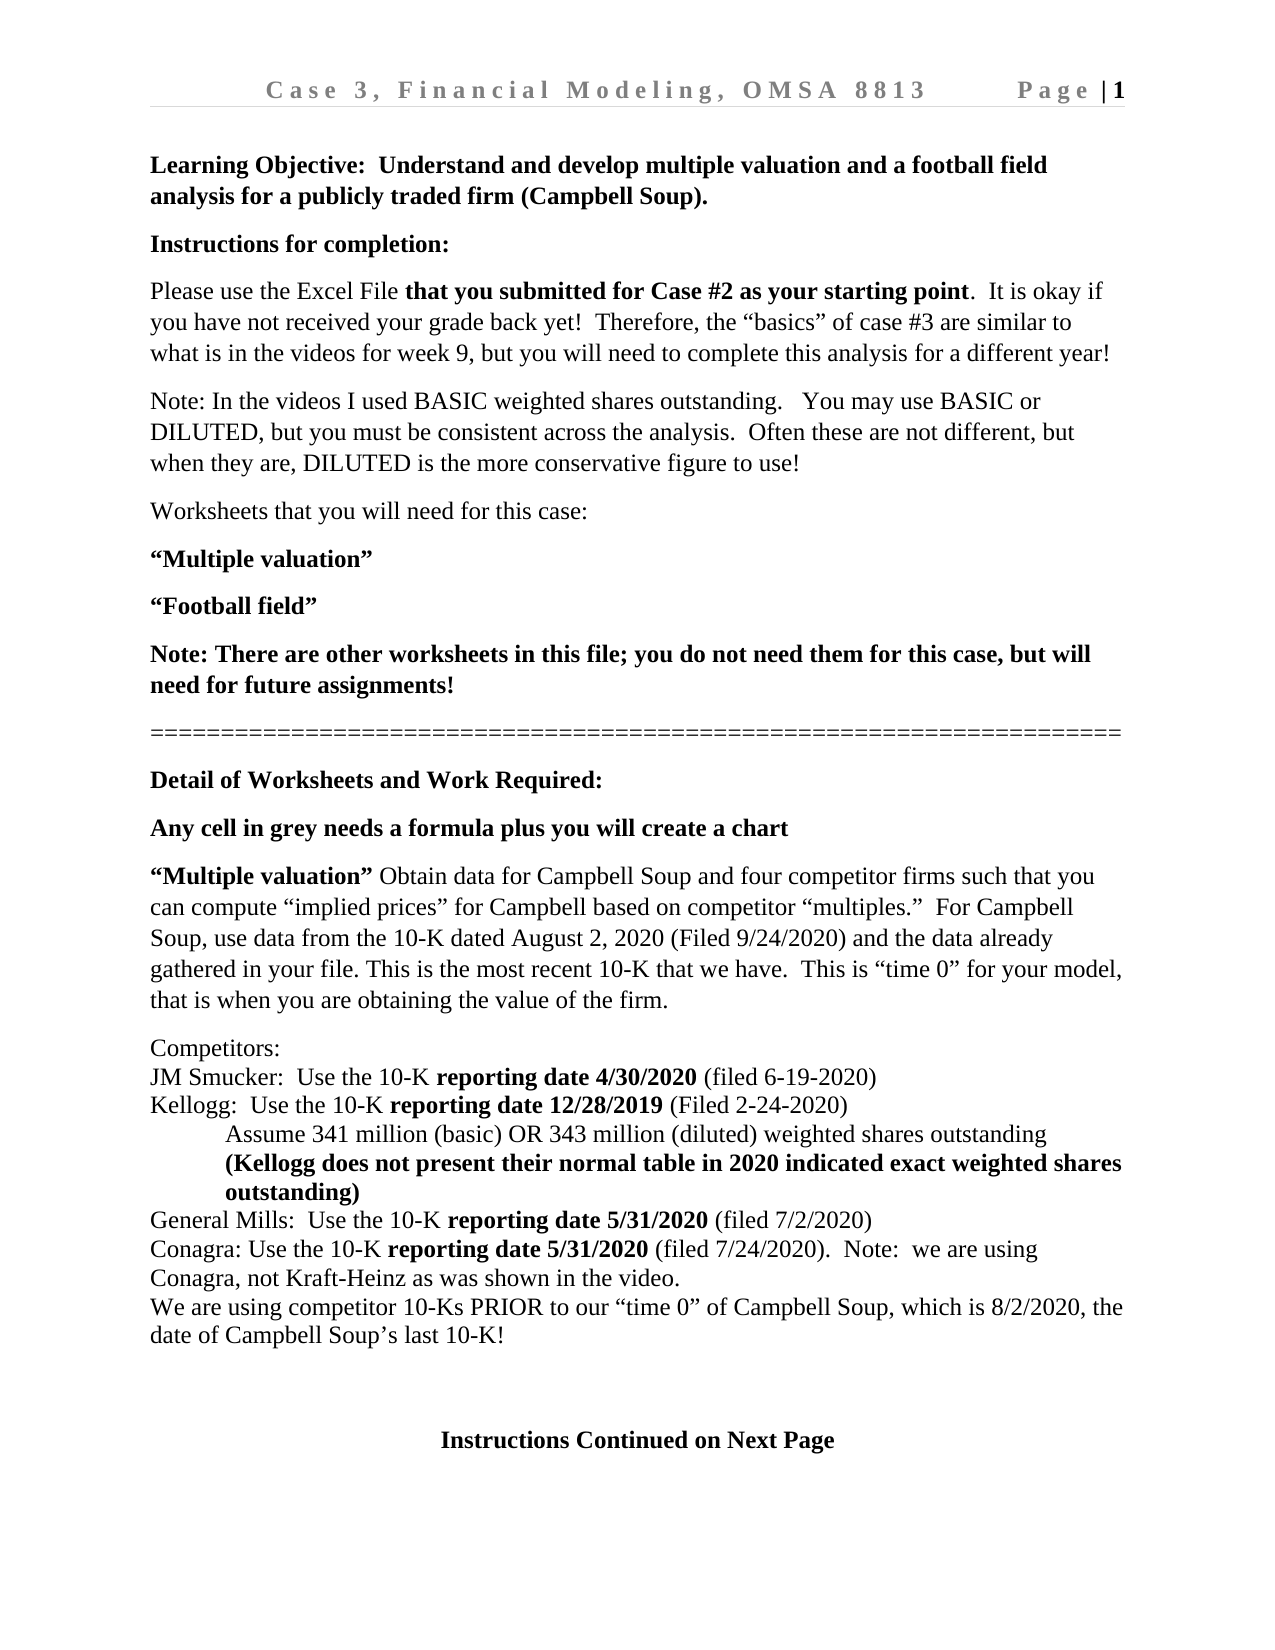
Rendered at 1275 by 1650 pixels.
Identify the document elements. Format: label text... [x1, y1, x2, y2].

text “Multiple valuation” [150, 544, 1125, 572]
text Worksheets that you will need for this case: [150, 496, 1125, 525]
text Instructions Continued on Next Page [150, 1426, 1125, 1454]
text Detail of Worksheets and Work Required: [150, 766, 1125, 794]
text JM Smucker: Use the 10-K reporting date 4/30/2020 (filed 6-19-2020) [150, 1062, 1125, 1090]
text ===================================================================== [150, 718, 1125, 747]
text Note: There are other worksheets in this file; you do not need them for this case, but will need for future assignments! [150, 639, 1125, 699]
text General Mills: Use the 10-K reporting date 5/31/2020 (filed 7/2/2020) [150, 1205, 1125, 1234]
text Kellogg: Use the 10-K reporting date 12/28/2019 (Filed 2-24-2020) [150, 1090, 1125, 1119]
text Conagra: Use the 10-K reporting date 5/31/2020 (filed 7/24/2020). Note: we are using Conagra, not Kraft-Heinz as was shown in the video. [150, 1234, 1125, 1292]
text “Multiple valuation” Obtain data for Campbell Soup and four competitor firms such that you can compute “implied prices” for Campbell based on competitor “multiples.” For Campbell Soup, use data from the 10-K dated August 2, 2020 (Filed 9/24/2020) and the data already gathered in your file. This is the most recent 10-K that we have. This is “time 0” for your model, that is when you are obtaining the value of the firm. [150, 861, 1125, 1014]
text Any cell in grey needs a formula plus you will create a chart [150, 813, 1125, 842]
text We are using competitor 10-Ks PRIOR to our “time 0” of Campbell Soup, which is 8/2/2020, the date of Campbell Soup’s last 10-K! [150, 1292, 1125, 1349]
text Please use the Excel File that you submitted for Case #2 as your starting point. It is okay if you have not received your grade back yet! Therefore, the “basics” of case #3 are similar to what is in the videos for week 9, but you will need to complete this analysis for a different year! [150, 276, 1125, 367]
text Note: In the videos I used BASIC weighted shares outstanding. You may use BASIC or DILUTED, but you must be consistent across the analysis. Often these are not different, but when they are, DILUTED is the more conservative figure to use! [150, 386, 1125, 477]
text Instructions for completion: [150, 229, 1125, 257]
text Assume 341 million (basic) OR 343 million (diluted) weighted shares outstanding (Kellogg does not present their normal table in 2020 indicated exact weighted shares outstanding) [225, 1119, 1125, 1205]
text Learning Objective: Understand and develop multiple valuation and a football field analysis for a publicly traded firm (Campbell Soup). [150, 150, 1125, 210]
text “Football field” [150, 591, 1125, 620]
text Competitors: [150, 1033, 1125, 1062]
